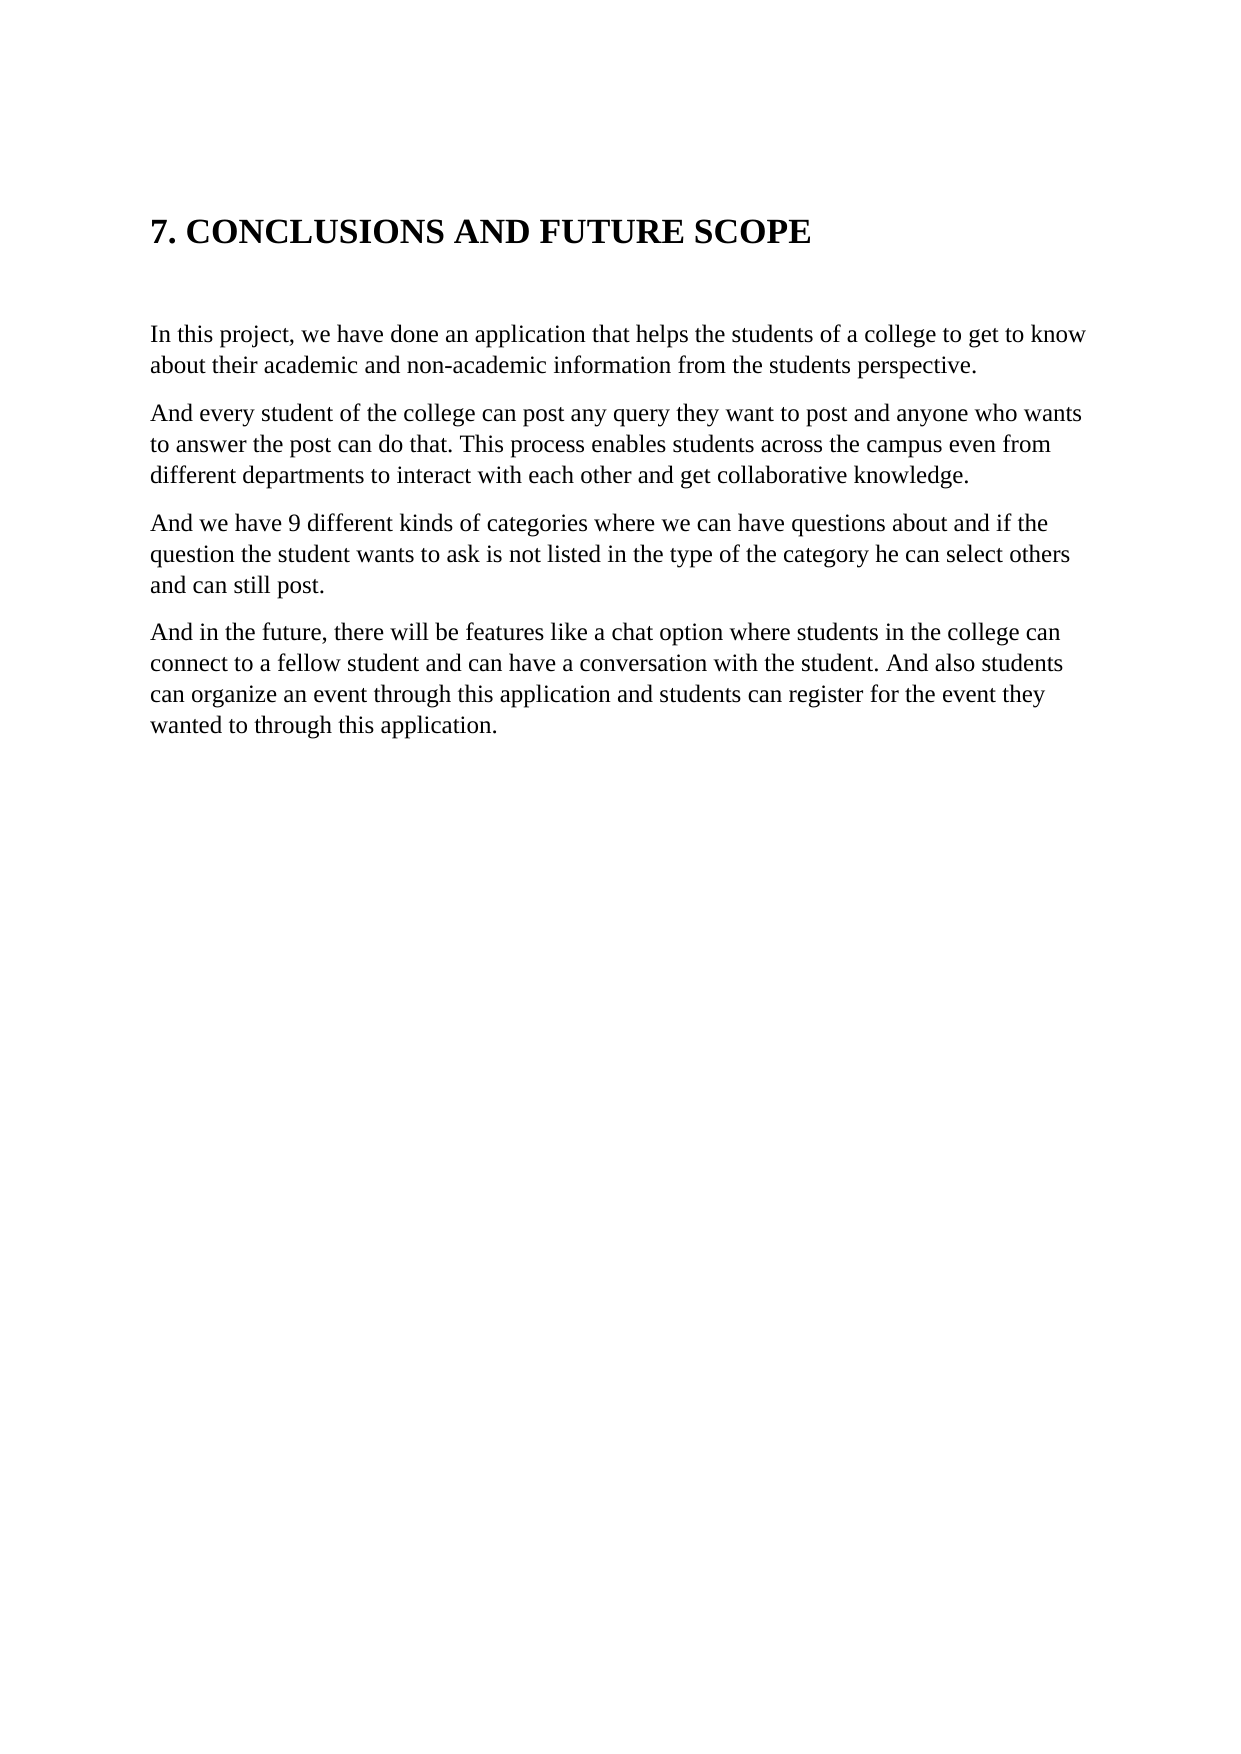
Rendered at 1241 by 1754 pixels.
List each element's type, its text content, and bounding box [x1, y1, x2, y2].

text In this project, we have done an application that helps the students of a college to get to know about their academic and non-academic information from the students perspective. [150, 319, 1090, 379]
text 7. CONCLUSIONS AND FUTURE SCOPE [150, 211, 1090, 252]
text And in the future, there will be features like a chat option where students in the college can connect to a fellow student and can have a conversation with the student. And also students can organize an event through this application and students can register for the event they wanted to through this application. [150, 617, 1090, 739]
text And every student of the college can post any query they want to post and anyone who wants to answer the post can do that. This process enables students across the campus even from different departments to interact with each other and get collaborative knowledge. [150, 398, 1090, 489]
text And we have 9 different kinds of categories where we can have questions about and if the question the student wants to ask is not listed in the type of the category he can select others and can still post. [150, 508, 1090, 598]
